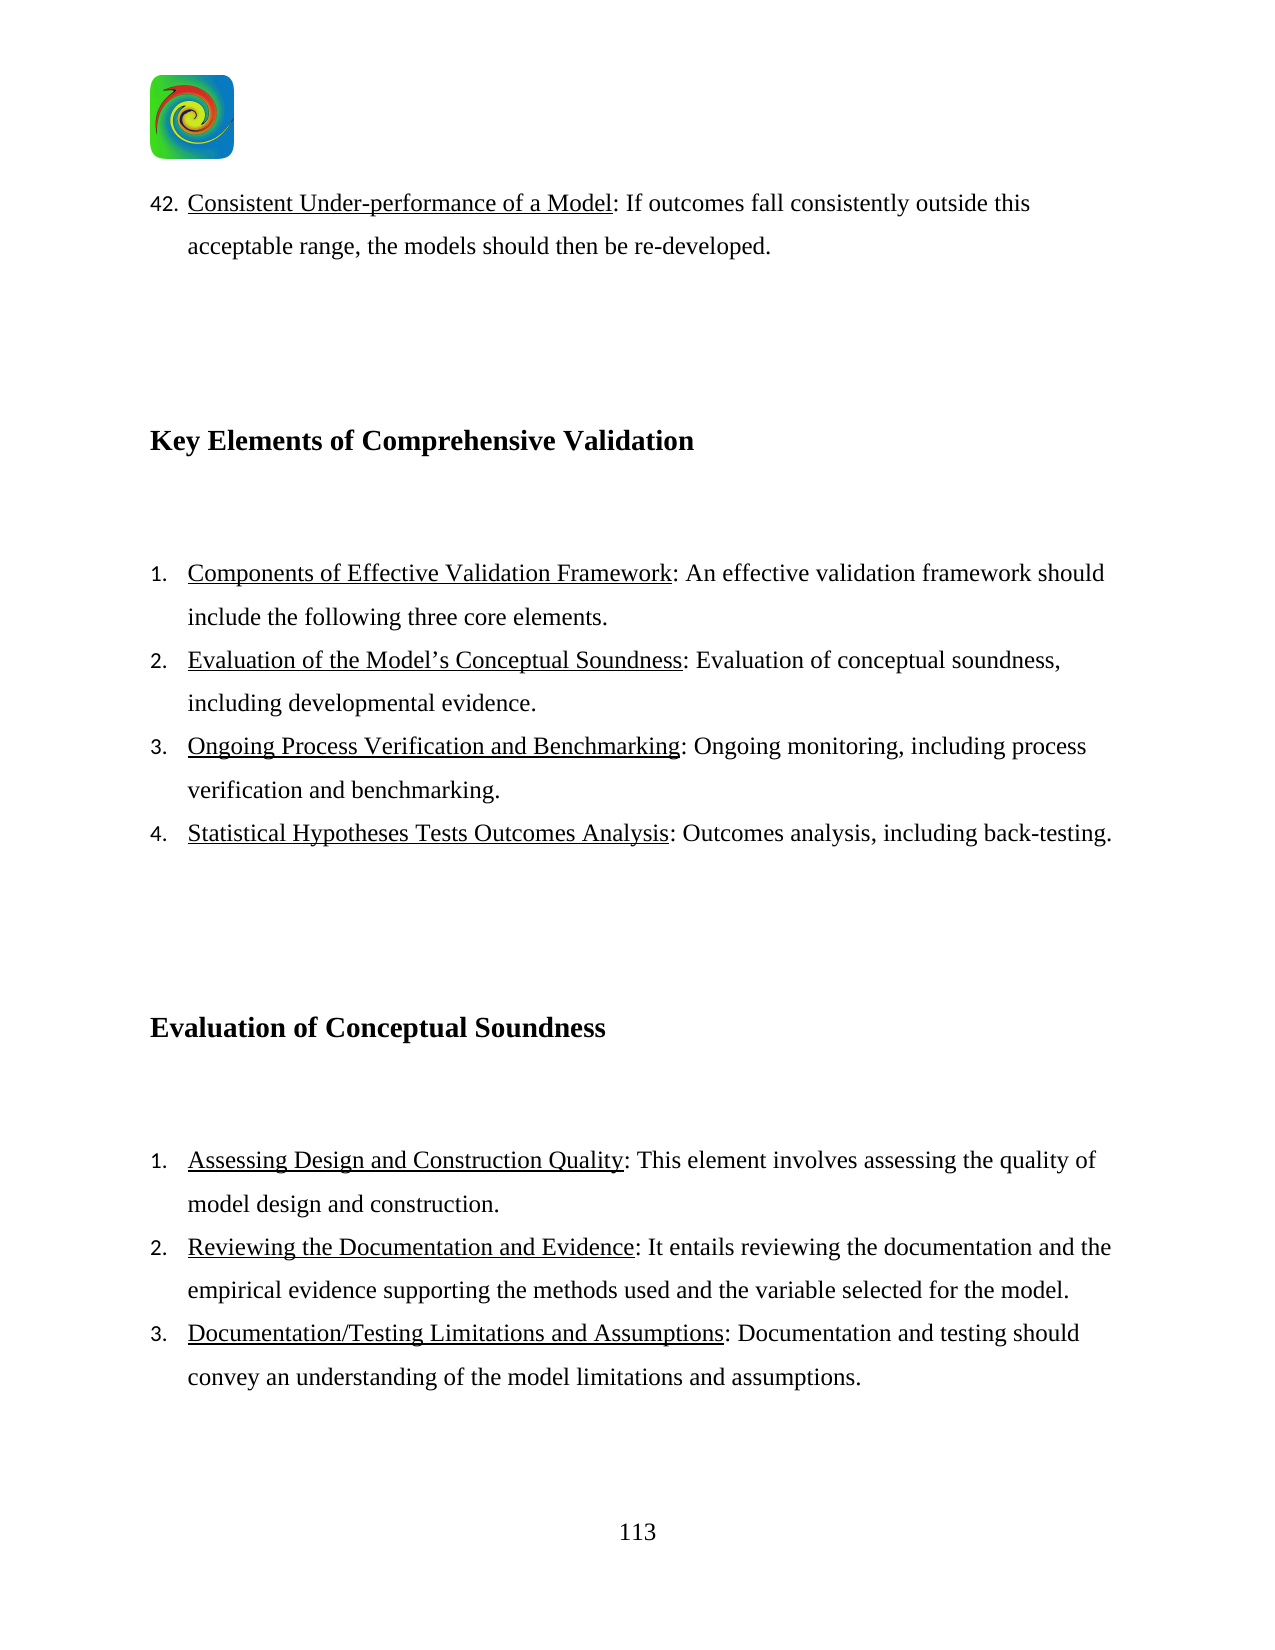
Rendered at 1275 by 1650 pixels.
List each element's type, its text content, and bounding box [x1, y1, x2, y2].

list Documentation/Testing Limitations and Assumptions: Documentation and testing should convey an understanding of the model limitations and assumptions. [150, 1318, 1125, 1391]
list Assessing Design and Construction Quality: This element involves assessing the quality of model design and construction. [150, 1145, 1125, 1217]
text Evaluation of Conceptual Soundness [150, 1010, 1125, 1044]
list Components of Effective Validation Framework: An effective validation framework should include the following three core elements. [150, 558, 1125, 630]
list Statistical Hypotheses Tests Outcomes Analysis: Outcomes analysis, including back-testing. [150, 818, 1125, 847]
picture [150, 75, 223, 159]
picture [188, 75, 234, 159]
text Key Elements of Comprehensive Validation [150, 423, 1125, 457]
list Evaluation of the Model’s Conceptual Soundness: Evaluation of conceptual soundness, including developmental evidence. [150, 645, 1125, 717]
list Consistent Under-performance of a Model: If outcomes fall consistently outside this acceptable range, the models should then be re-developed. [150, 188, 1125, 260]
list Ongoing Process Verification and Benchmarking: Ongoing monitoring, including process verification and benchmarking. [150, 731, 1125, 803]
list Reviewing the Documentation and Evidence: It entails reviewing the documentation and the empirical evidence supporting the methods used and the variable selected for the model. [150, 1232, 1125, 1304]
